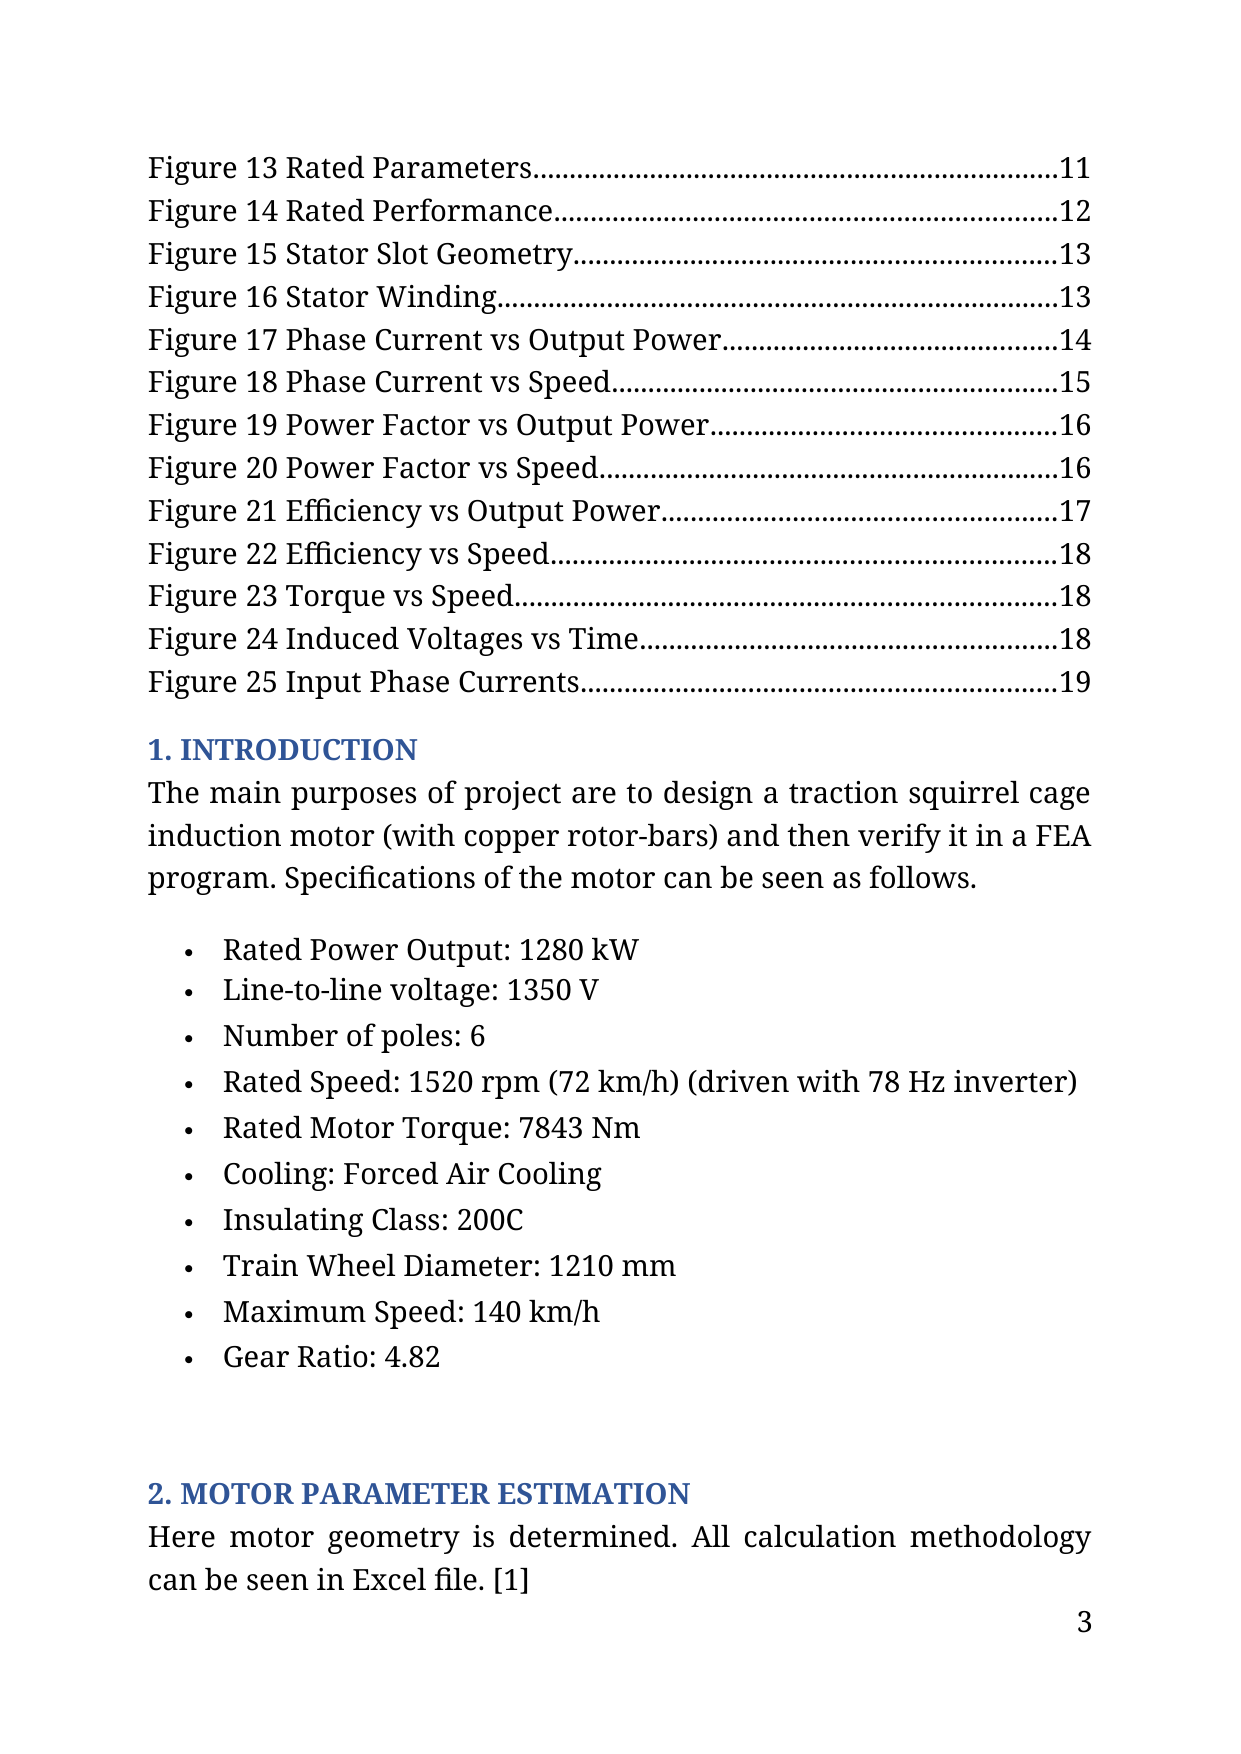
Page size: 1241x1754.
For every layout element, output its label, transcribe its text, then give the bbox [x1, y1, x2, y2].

text The main purposes of project are to design a traction squirrel cage induction motor (with copper rotor-bars) and then verify it in a FEA program. Specifications of the motor can be seen as follows. [148, 772, 1093, 897]
subtitle 2. MOTOR PARAMETER ESTIMATION [148, 1473, 1093, 1513]
list Rated Power Output: 1280 kW [185, 929, 1093, 969]
list Rated Speed: 1520 rpm (72 km/h) (driven with 78 Hz inverter) [185, 1061, 1093, 1101]
text Here motor geometry is determined. All calculation methodology can be seen in Excel file. [1] [148, 1516, 1093, 1599]
text Figure 15 Stator Slot Geometry 13 [148, 233, 1093, 273]
list Train Wheel Diameter: 1210 mm [185, 1245, 1093, 1284]
text Figure 20 Power Factor vs Speed 16 [148, 447, 1093, 487]
text Figure 22 Efficiency vs Speed 18 [148, 533, 1093, 573]
text Figure 16 Stator Winding 13 [148, 276, 1093, 316]
text Figure 19 Power Factor vs Output Power 16 [148, 404, 1093, 444]
text Figure 25 Input Phase Currents 19 [148, 661, 1093, 701]
text Figure 18 Phase Current vs Speed 15 [148, 362, 1093, 401]
text Figure 17 Phase Current vs Output Power 14 [148, 319, 1093, 358]
text Figure 24 Induced Voltages vs Time 18 [148, 618, 1093, 658]
list Maximum Speed: 140 km/h [185, 1291, 1093, 1331]
list Line-to-line voltage: 1350 V [185, 969, 1093, 1009]
subtitle 1. INTRODUCTION [148, 729, 1093, 769]
text Figure 23 Torque vs Speed 18 [148, 576, 1093, 615]
text Figure 13 Rated Parameters 11 [148, 148, 1093, 187]
text Figure 14 Rated Performance 12 [148, 190, 1093, 230]
list Number of poles: 6 [185, 1015, 1093, 1055]
list Insulating Class: 200C [185, 1199, 1093, 1239]
text Figure 21 Efficiency vs Output Power 17 [148, 490, 1093, 530]
list Gear Ratio: 4.82 [185, 1337, 1093, 1376]
list Rated Motor Torque: 7843 Nm [185, 1107, 1093, 1147]
list Cooling: Forced Air Cooling [185, 1153, 1093, 1193]
